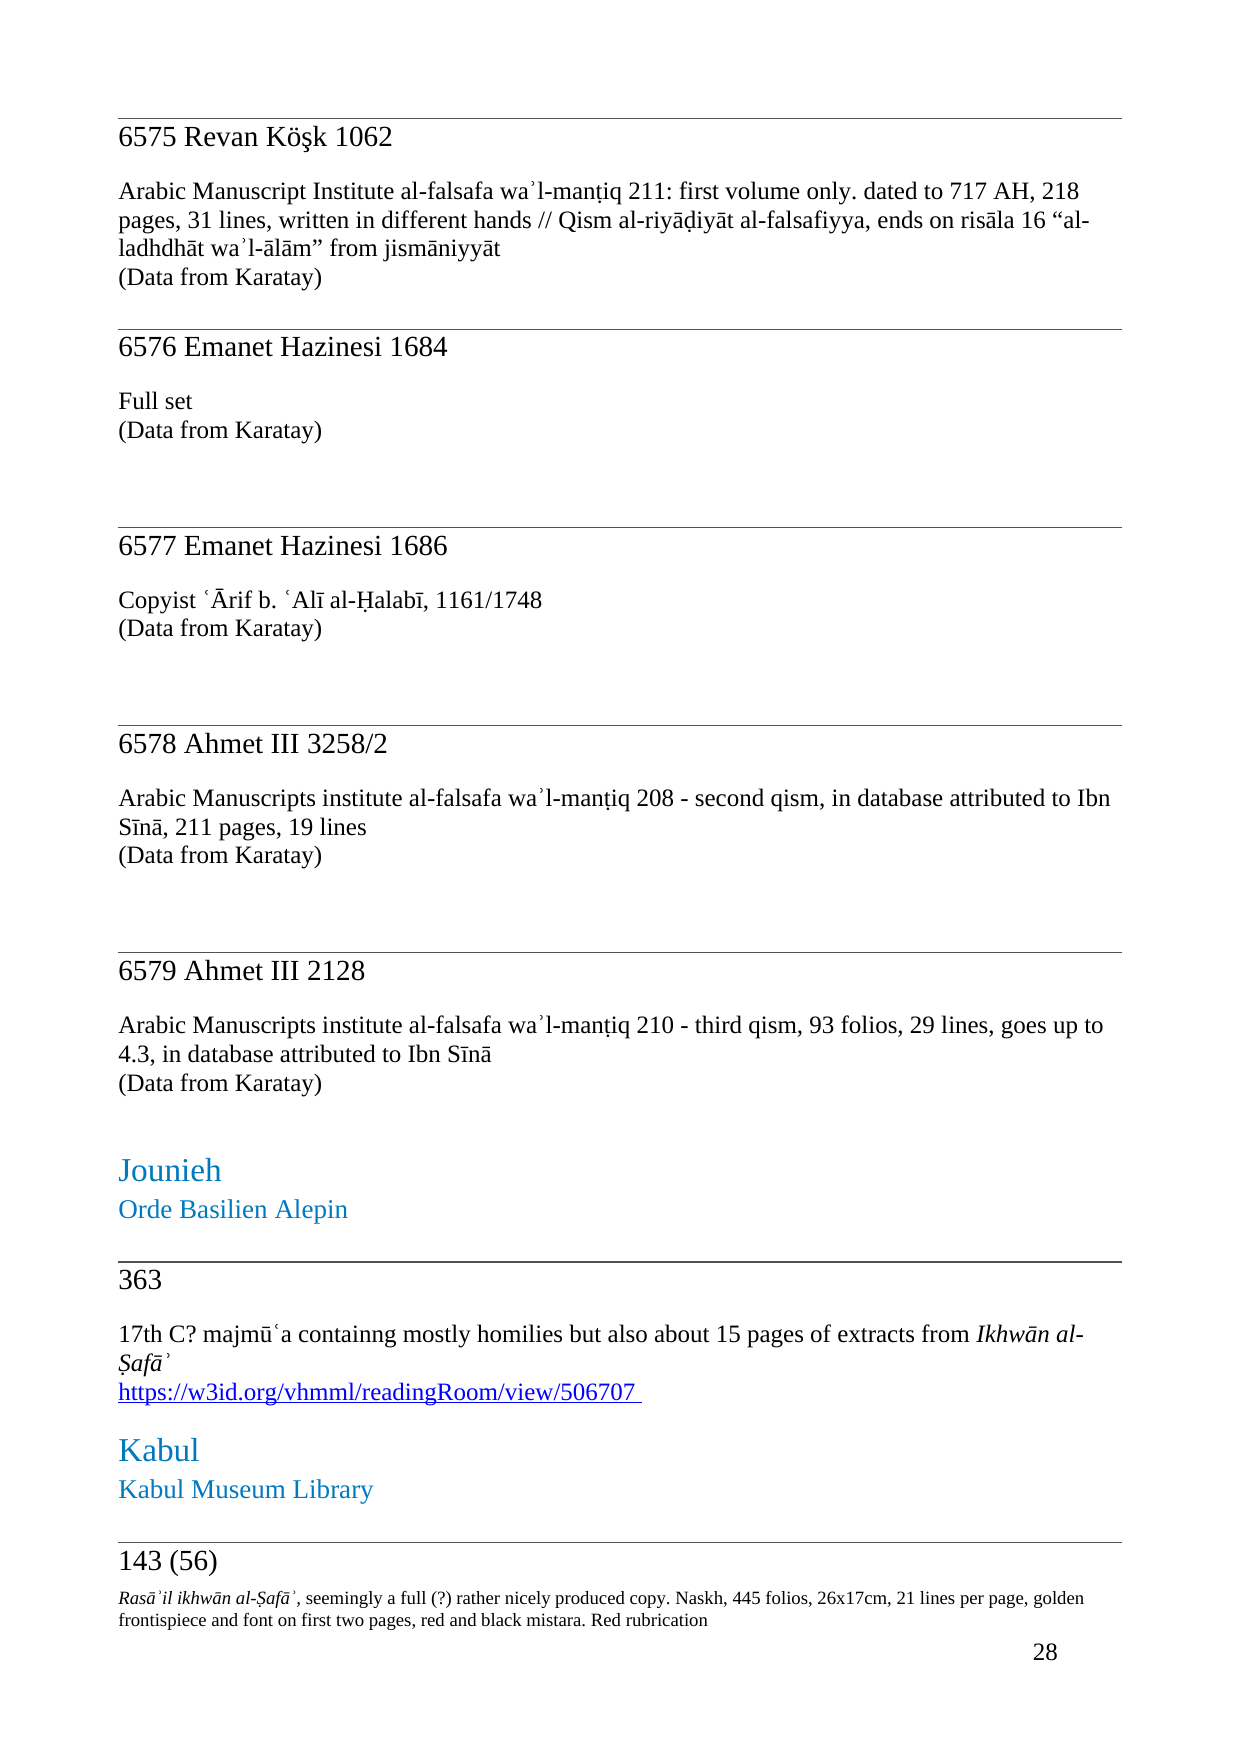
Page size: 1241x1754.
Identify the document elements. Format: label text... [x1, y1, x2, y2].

subtitle 143 (56) [118, 1543, 1122, 1576]
subtitle 6576 Emanet Hazinesi 1684 [118, 330, 1122, 363]
subtitle Orde Basilien Alepin [118, 1193, 1122, 1224]
subtitle 6577 Emanet Hazinesi 1686 [118, 528, 1122, 561]
subtitle Kabul [118, 1431, 1122, 1469]
subtitle 363 [118, 1263, 1122, 1296]
subtitle Kabul Museum Library [118, 1473, 1122, 1504]
text (Data from Karatay) [118, 841, 1122, 869]
text 17th C? majmūʿa containng mostly homilies but also about 15 pages of extracts from Ikhwān al-Ṣafāʾ [118, 1319, 1122, 1377]
subtitle 6579 Ahmet III 2128 [118, 953, 1122, 987]
text Full set [118, 386, 1122, 415]
subtitle Jounieh [118, 1150, 1122, 1188]
subtitle 6578 Ahmet III 3258/2 [118, 726, 1122, 760]
text (Data from Karatay) [118, 262, 1122, 291]
text (Data from Karatay) [118, 613, 1122, 642]
text Rasāʾil ikhwān al-Ṣafāʾ, seemingly a full (?) rather nicely produced copy. Naskh, 445 folios, 26x17cm, 21 lines per page, golden frontispiece and font on first two pages, red and black mistara. Red rubrication [118, 1587, 1122, 1630]
text Copyist ʿĀrif b. ʿAlī al-Ḥalabī, 1161/1748 [118, 585, 1122, 613]
text Arabic Manuscript Institute al-falsafa waʾl-manṭiq 211: first volume only. dated to 717 AH, 218 pages, 31 lines, written in different hands // Qism al-riyāḍiyāt al-falsafiyya, ends on risāla 16 “al-ladhdhāt waʾl-ālām” from jismāniyyāt [118, 176, 1122, 262]
text Arabic Manuscripts institute al-falsafa waʾl-manṭiq 208 - second qism, in database attributed to Ibn Sīnā, 211 pages, 19 lines [118, 783, 1122, 841]
text https://w3id.org/vhmml/readingRoom/view/506707 [118, 1377, 1122, 1406]
text Arabic Manuscripts institute al-falsafa waʾl-manṭiq 210 - third qism, 93 folios, 29 lines, goes up to 4.3, in database attributed to Ibn Sīnā [118, 1010, 1122, 1068]
text (Data from Karatay) [118, 1068, 1122, 1096]
text (Data from Karatay) [118, 415, 1122, 444]
subtitle 6575 Revan Köşk 1062 [118, 119, 1122, 153]
